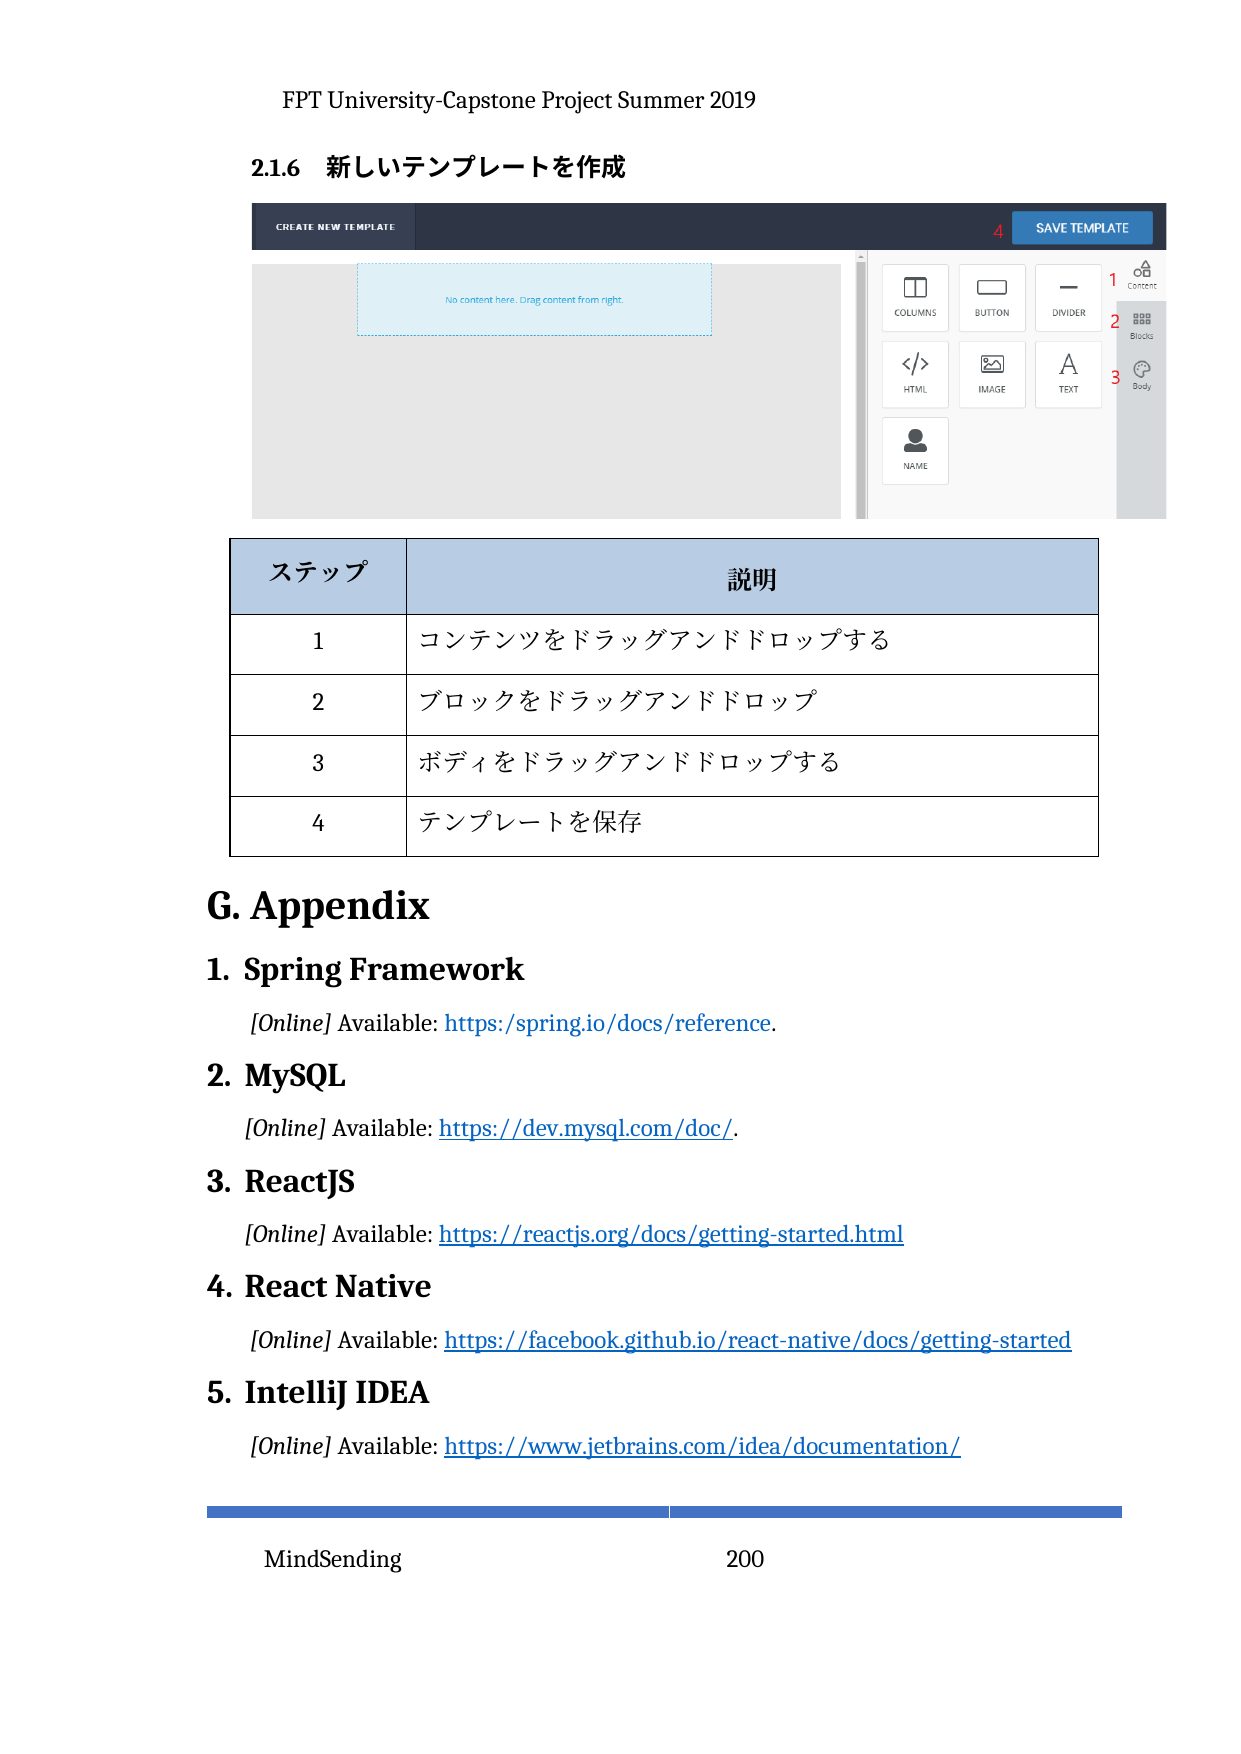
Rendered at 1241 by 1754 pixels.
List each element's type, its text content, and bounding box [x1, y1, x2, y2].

subtitle 新しいテンプレートを作成 [251, 148, 1122, 184]
text [Online] Available: https:/spring.io/docs/reference. [244, 1009, 1122, 1037]
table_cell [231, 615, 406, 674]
subtitle G. Appendix [207, 882, 1122, 930]
text [Online] Available: https://reactjs.org/docs/getting-started.html [244, 1220, 1122, 1249]
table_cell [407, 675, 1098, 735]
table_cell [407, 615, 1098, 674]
text [Online] Available: https://www.jetbrains.com/idea/documentation/ [244, 1432, 1122, 1460]
list ReactJS [207, 1162, 1122, 1200]
list React Native [207, 1268, 1122, 1306]
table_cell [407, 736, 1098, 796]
picture [251, 203, 1167, 519]
text [Online] Available: https://dev.mysql.com/doc/. [244, 1114, 1122, 1143]
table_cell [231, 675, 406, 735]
list Spring Framework [207, 951, 1122, 989]
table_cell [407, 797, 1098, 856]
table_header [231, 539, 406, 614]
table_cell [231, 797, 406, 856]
list MySQL [207, 1056, 1122, 1095]
list IntelliJ IDEA [207, 1373, 1122, 1412]
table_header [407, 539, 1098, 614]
text [Online] Available: https://facebook.github.io/react-native/docs/getting-started [244, 1326, 1122, 1354]
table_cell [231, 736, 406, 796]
